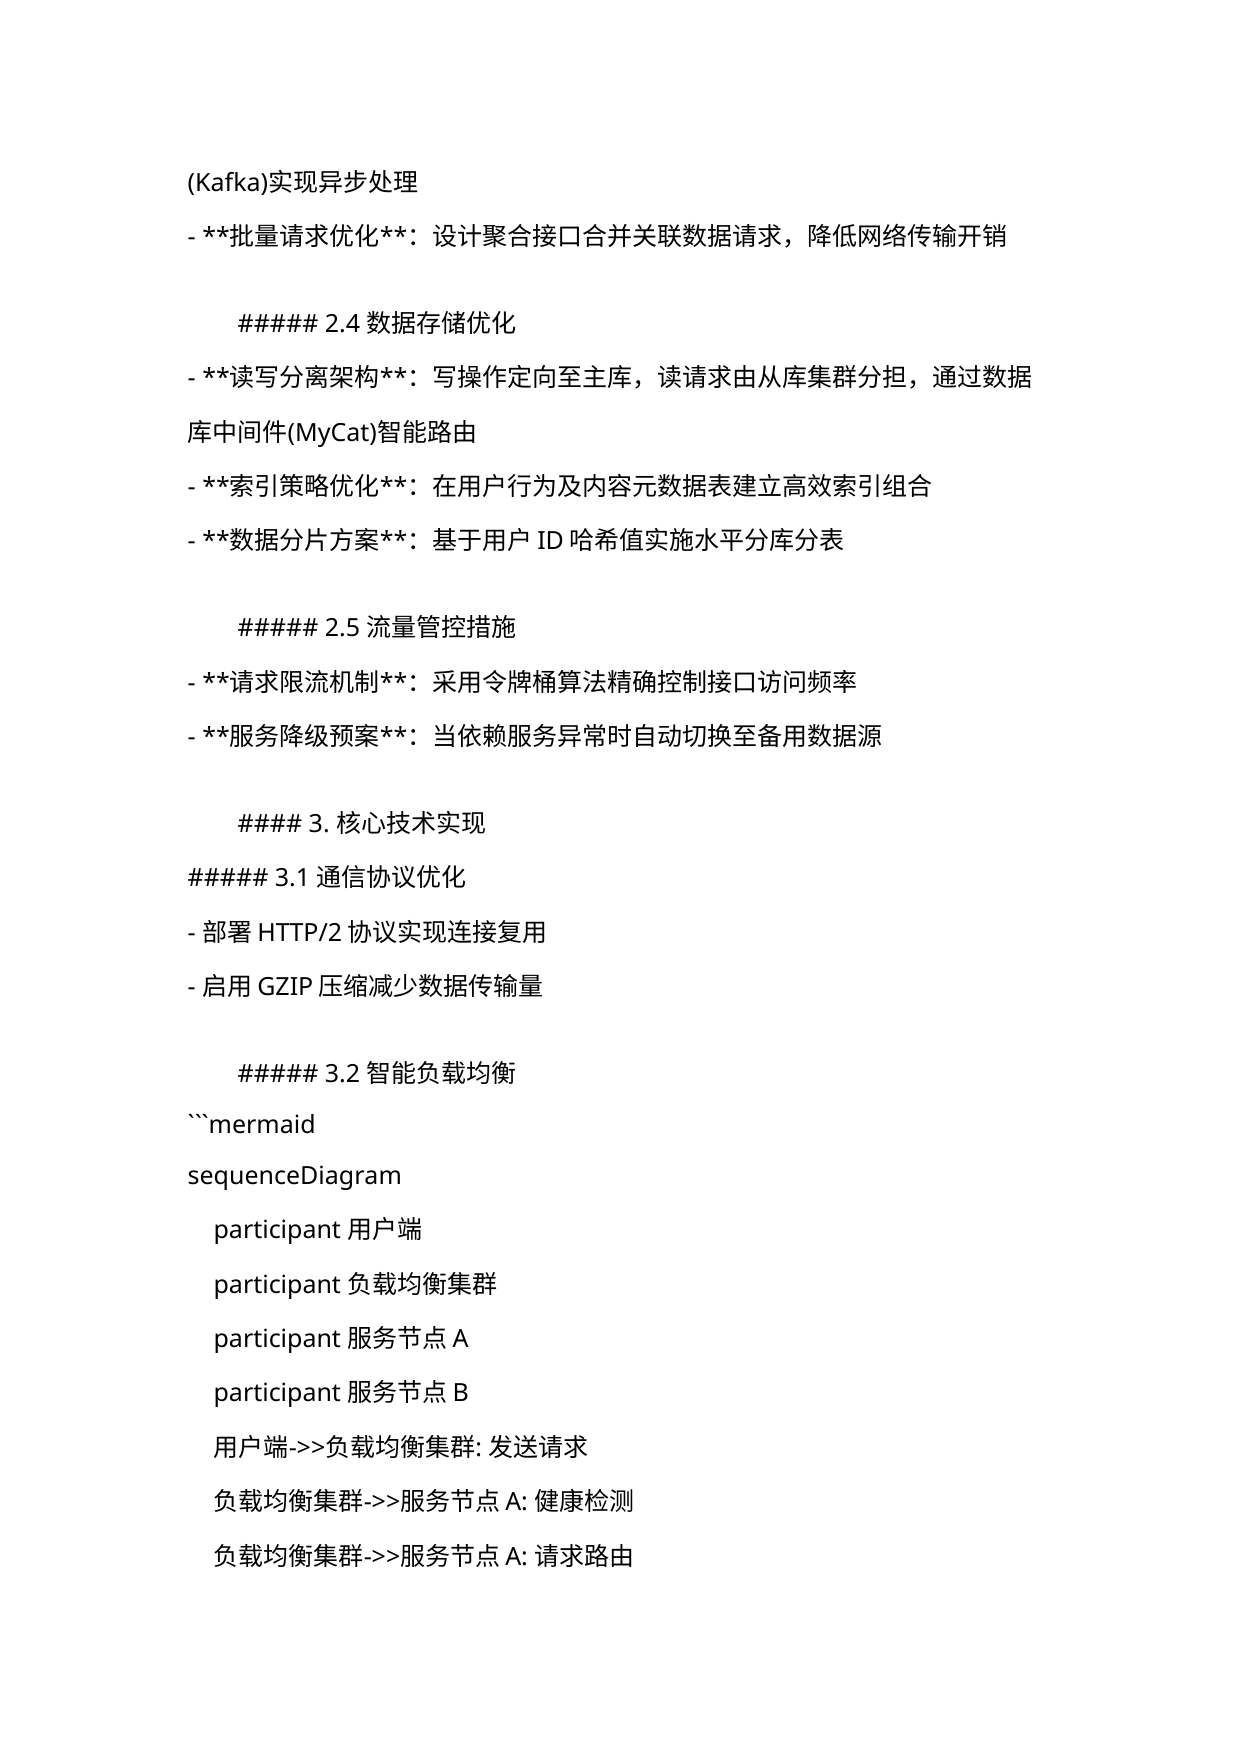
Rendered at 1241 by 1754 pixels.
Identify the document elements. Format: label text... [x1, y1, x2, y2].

text #### 3. 核心技术实现 ##### 3.1 通信协议优化 - 部署HTTP/2协议实现连接复用 - 启用GZIP压缩减少数据传输量 [187, 803, 1053, 1003]
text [187, 162, 1053, 253]
text ##### 2.4 数据存储优化 - **读写分离架构**：写操作定向至主库，读请求由从库集群分担，通过数据库中间件(MyCat)智能路由 - **索引策略优化**：在用户行为及内容元数据表建立高效索引组合 - **数据分片方案**：基于用户ID哈希值实施水平分库分表 [187, 303, 1053, 557]
text ##### 2.5 流量管控措施 - **请求限流机制**：采用令牌桶算法精确控制接口访问频率 - **服务降级预案**：当依赖服务异常时自动切换至备用数据源 [187, 608, 1053, 753]
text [187, 1053, 1053, 1572]
